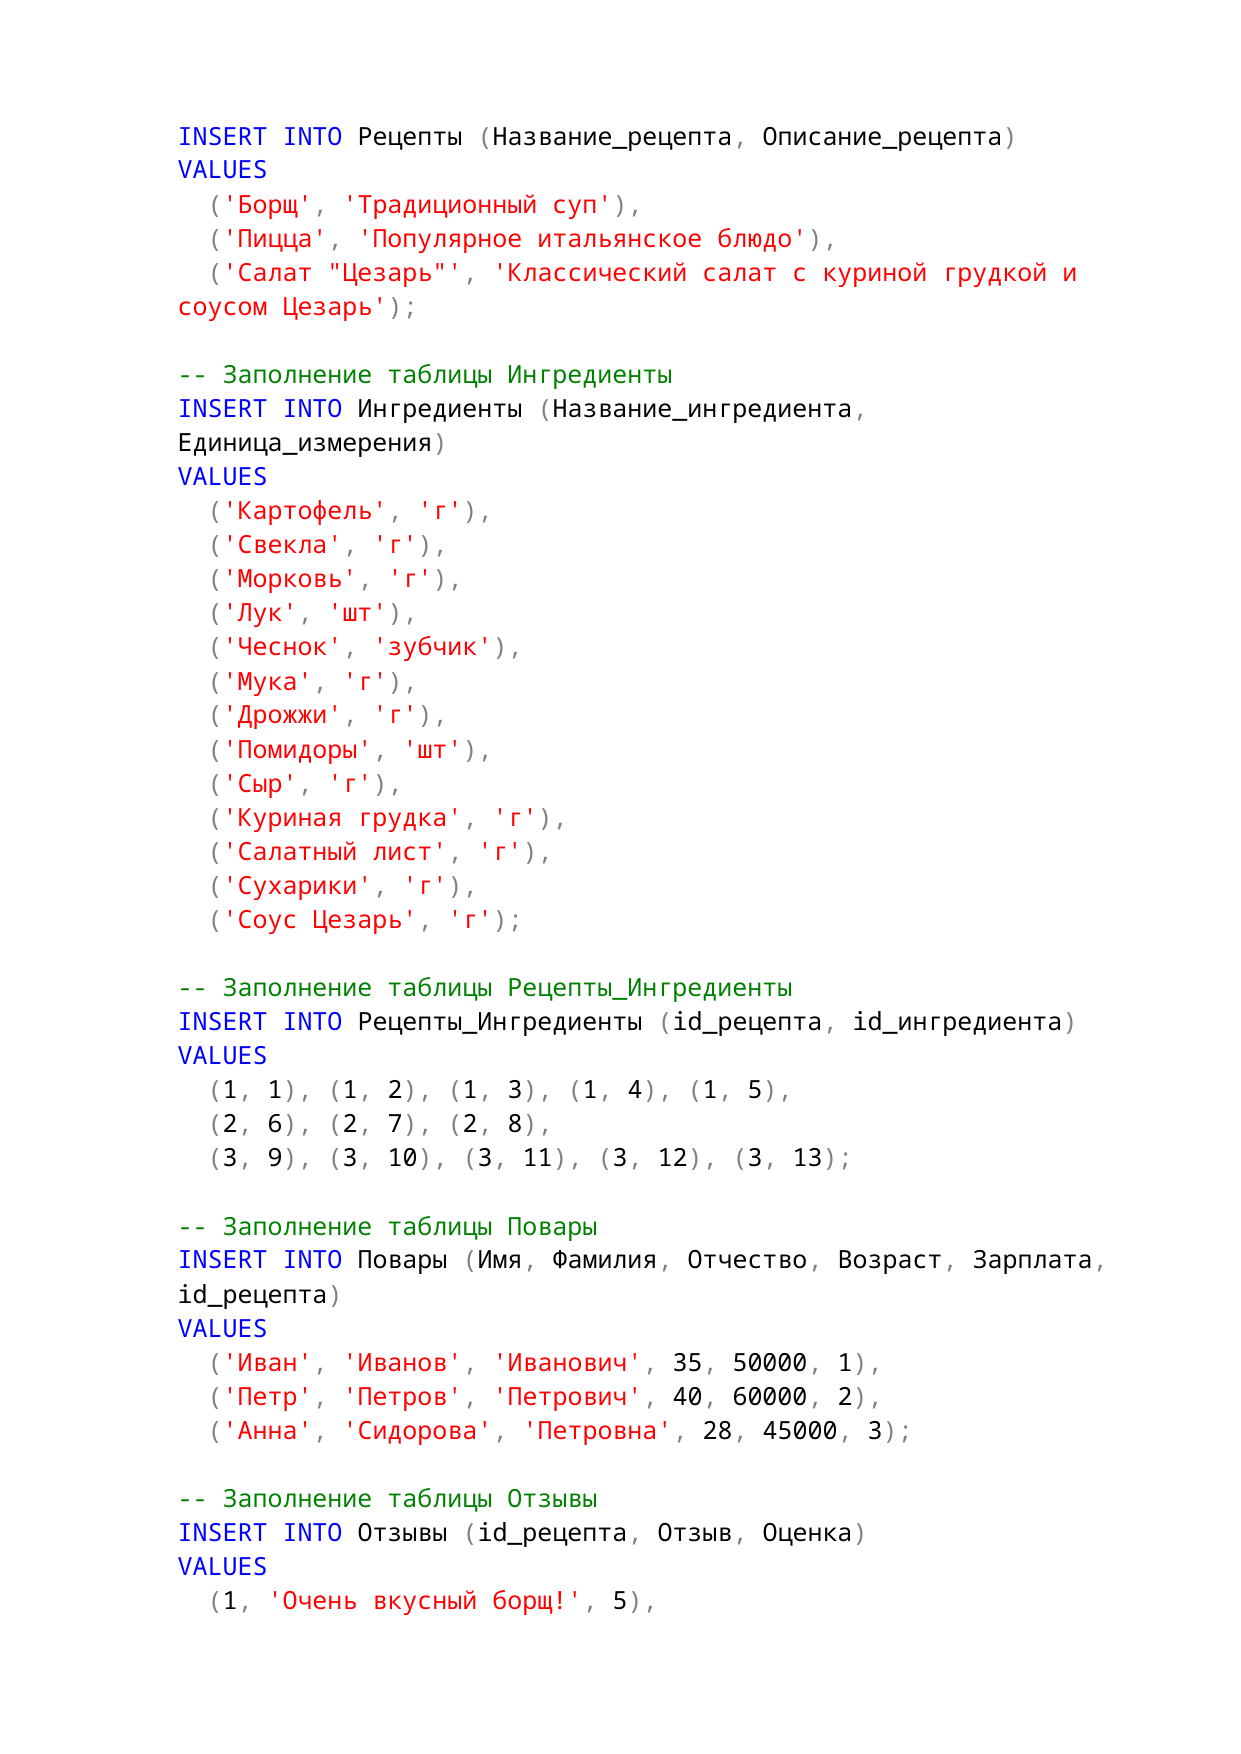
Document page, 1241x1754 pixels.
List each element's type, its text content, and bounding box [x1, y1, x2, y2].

text ('Борщ', 'Традиционный суп'), [177, 186, 1152, 220]
text -- Заполнение таблицы Повары [177, 1208, 1152, 1242]
text ('Дрожжи', 'г'), [177, 697, 1152, 731]
text VALUES [177, 1310, 1152, 1344]
text ('Петр', 'Петров', 'Петрович', 40, 60000, 2), [177, 1378, 1152, 1412]
text ('Салатный лист', 'г'), [177, 833, 1152, 867]
text ('Сыр', 'г'), [177, 765, 1152, 799]
text (2, 6), (2, 7), (2, 8), [177, 1106, 1152, 1140]
text VALUES [177, 1549, 1152, 1583]
text (1, 'Очень вкусный борщ!', 5), [177, 1583, 1152, 1617]
text ('Салат "Цезарь"', 'Классический салат с куриной грудкой и соусом Цезарь'); [177, 254, 1152, 322]
text ('Чеснок', 'зубчик'), [177, 629, 1152, 663]
text INSERT INTO Повары (Имя, Фамилия, Отчество, Возраст, Зарплата, id_рецепта) [177, 1242, 1152, 1310]
text -- Заполнение таблицы Ингредиенты [177, 357, 1152, 391]
text ('Свекла', 'г'), [177, 527, 1152, 561]
text (1, 1), (1, 2), (1, 3), (1, 4), (1, 5), [177, 1072, 1152, 1106]
text ('Мука', 'г'), [177, 663, 1152, 697]
text VALUES [177, 152, 1152, 186]
text ('Помидоры', 'шт'), [177, 731, 1152, 765]
text INSERT INTO Ингредиенты (Название_ингредиента, Единица_измерения) [177, 391, 1152, 459]
text INSERT INTO Рецепты_Ингредиенты (id_рецепта, id_ингредиента) [177, 1004, 1152, 1038]
text ('Соус Цезарь', 'г'); [177, 902, 1152, 936]
text ('Лук', 'шт'), [177, 595, 1152, 629]
text -- Заполнение таблицы Отзывы [177, 1481, 1152, 1515]
text VALUES [177, 1038, 1152, 1072]
text INSERT INTO Рецепты (Название_рецепта, Описание_рецепта) [177, 118, 1152, 152]
text (3, 9), (3, 10), (3, 11), (3, 12), (3, 13); [177, 1140, 1152, 1174]
text ('Картофель', 'г'), [177, 493, 1152, 527]
text -- Заполнение таблицы Рецепты_Ингредиенты [177, 970, 1152, 1004]
text ('Куриная грудка', 'г'), [177, 799, 1152, 833]
text INSERT INTO Отзывы (id_рецепта, Отзыв, Оценка) [177, 1515, 1152, 1549]
text VALUES [177, 459, 1152, 493]
text ('Иван', 'Иванов', 'Иванович', 35, 50000, 1), [177, 1344, 1152, 1378]
text ('Пицца', 'Популярное итальянское блюдо'), [177, 220, 1152, 254]
text ('Сухарики', 'г'), [177, 867, 1152, 902]
text ('Анна', 'Сидорова', 'Петровна', 28, 45000, 3); [177, 1412, 1152, 1447]
text ('Морковь', 'г'), [177, 561, 1152, 595]
